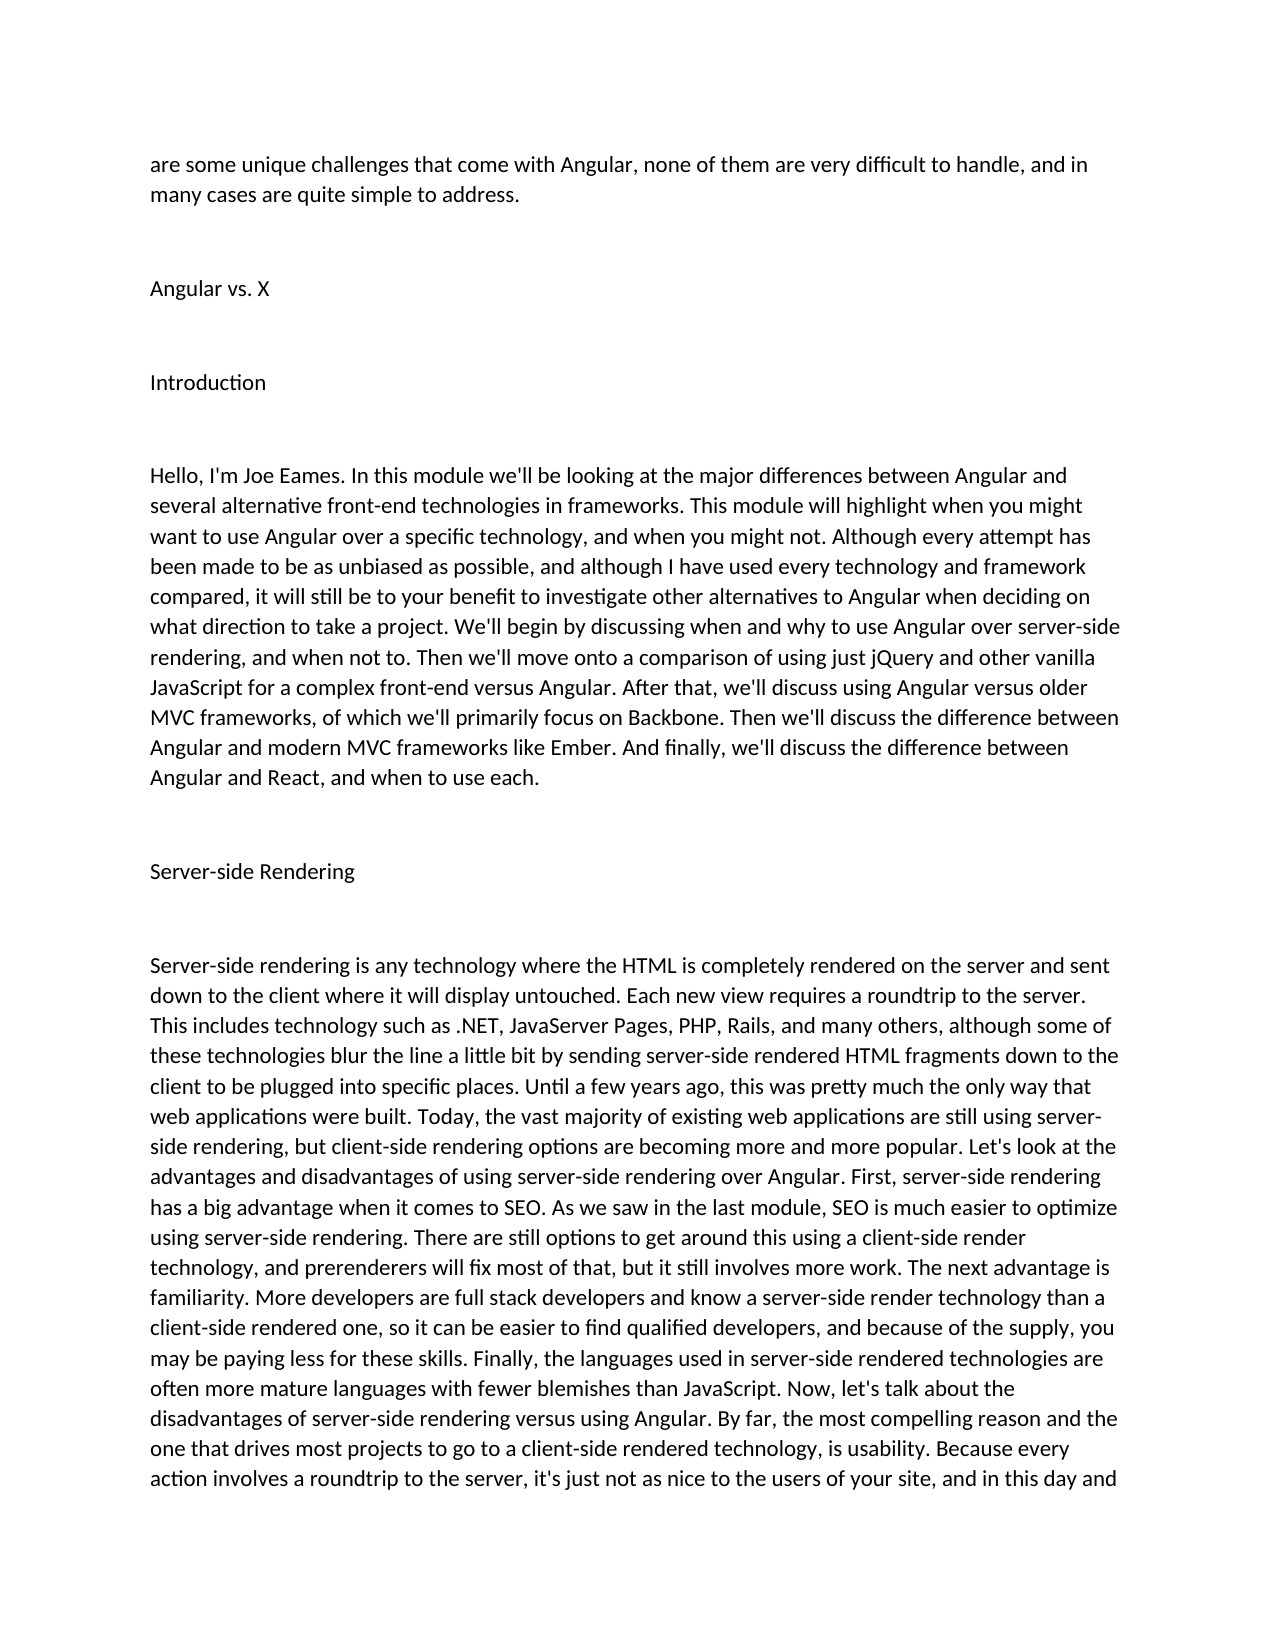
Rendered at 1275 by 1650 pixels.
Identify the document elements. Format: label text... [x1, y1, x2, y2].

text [150, 150, 1125, 208]
text Server-side Rendering [150, 857, 1125, 885]
text Hello, I'm Joe Eames. In this module we'll be looking at the major differences between Angular and several alternative front-end technologies in frameworks. This module will highlight when you might want to use Angular over a specific technology, and when you might not. Although every attempt has been made to be as unbiased as possible, and although I have used every technology and framework compared, it will still be to your benefit to investigate other alternatives to Angular when deciding on what direction to take a project. We'll begin by discussing when and why to use Angular over server-side rendering, and when not to. Then we'll move onto a comparison of using just jQuery and other vanilla JavaScript for a complex front-end versus Angular. After that, we'll discuss using Angular versus older MVC frameworks, of which we'll primarily focus on Backbone. Then we'll discuss the difference between Angular and modern MVC frameworks like Ember. And finally, we'll discuss the difference between Angular and React, and when to use each. [150, 461, 1125, 792]
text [150, 951, 1125, 1493]
text Introduction [150, 368, 1125, 396]
text Angular vs. X [150, 274, 1125, 302]
